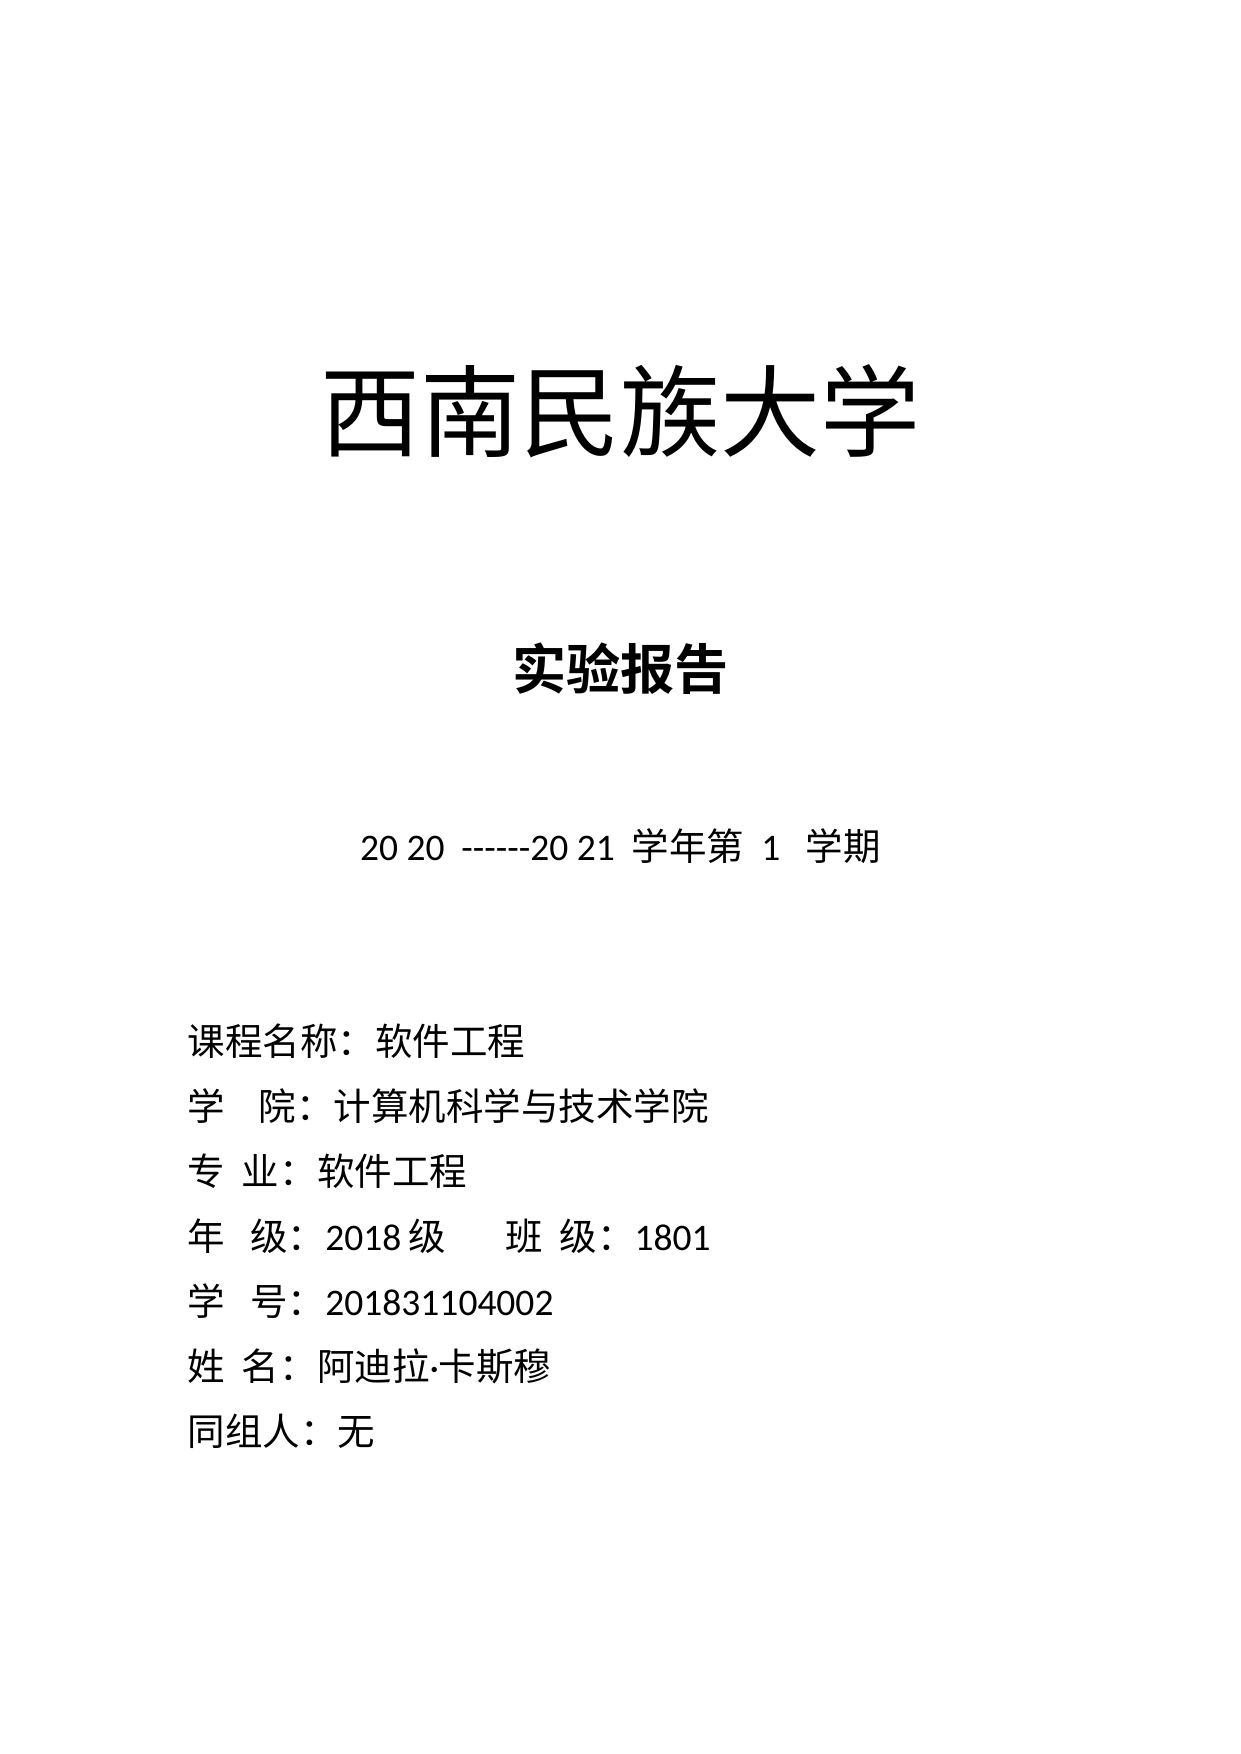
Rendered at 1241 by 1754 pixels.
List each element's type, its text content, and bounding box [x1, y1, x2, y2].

text 西南民族大学 [187, 324, 1053, 487]
text 同组人：无 [187, 1397, 1053, 1462]
text 姓 名：阿迪拉·卡斯穆 [187, 1332, 1053, 1397]
text 20 20 ------20 21 学年第 1 学期 [187, 812, 1053, 877]
text 专 业：软件工程 [187, 1137, 1053, 1202]
text 学 号：201831104002 [187, 1267, 1053, 1332]
text 课程名称：软件工程 [187, 1007, 1053, 1072]
text 实验报告 [187, 617, 1053, 714]
text 年 级：2018级 班 级：1801 [187, 1202, 1053, 1267]
text 学 院：计算机科学与技术学院 [187, 1072, 1053, 1137]
